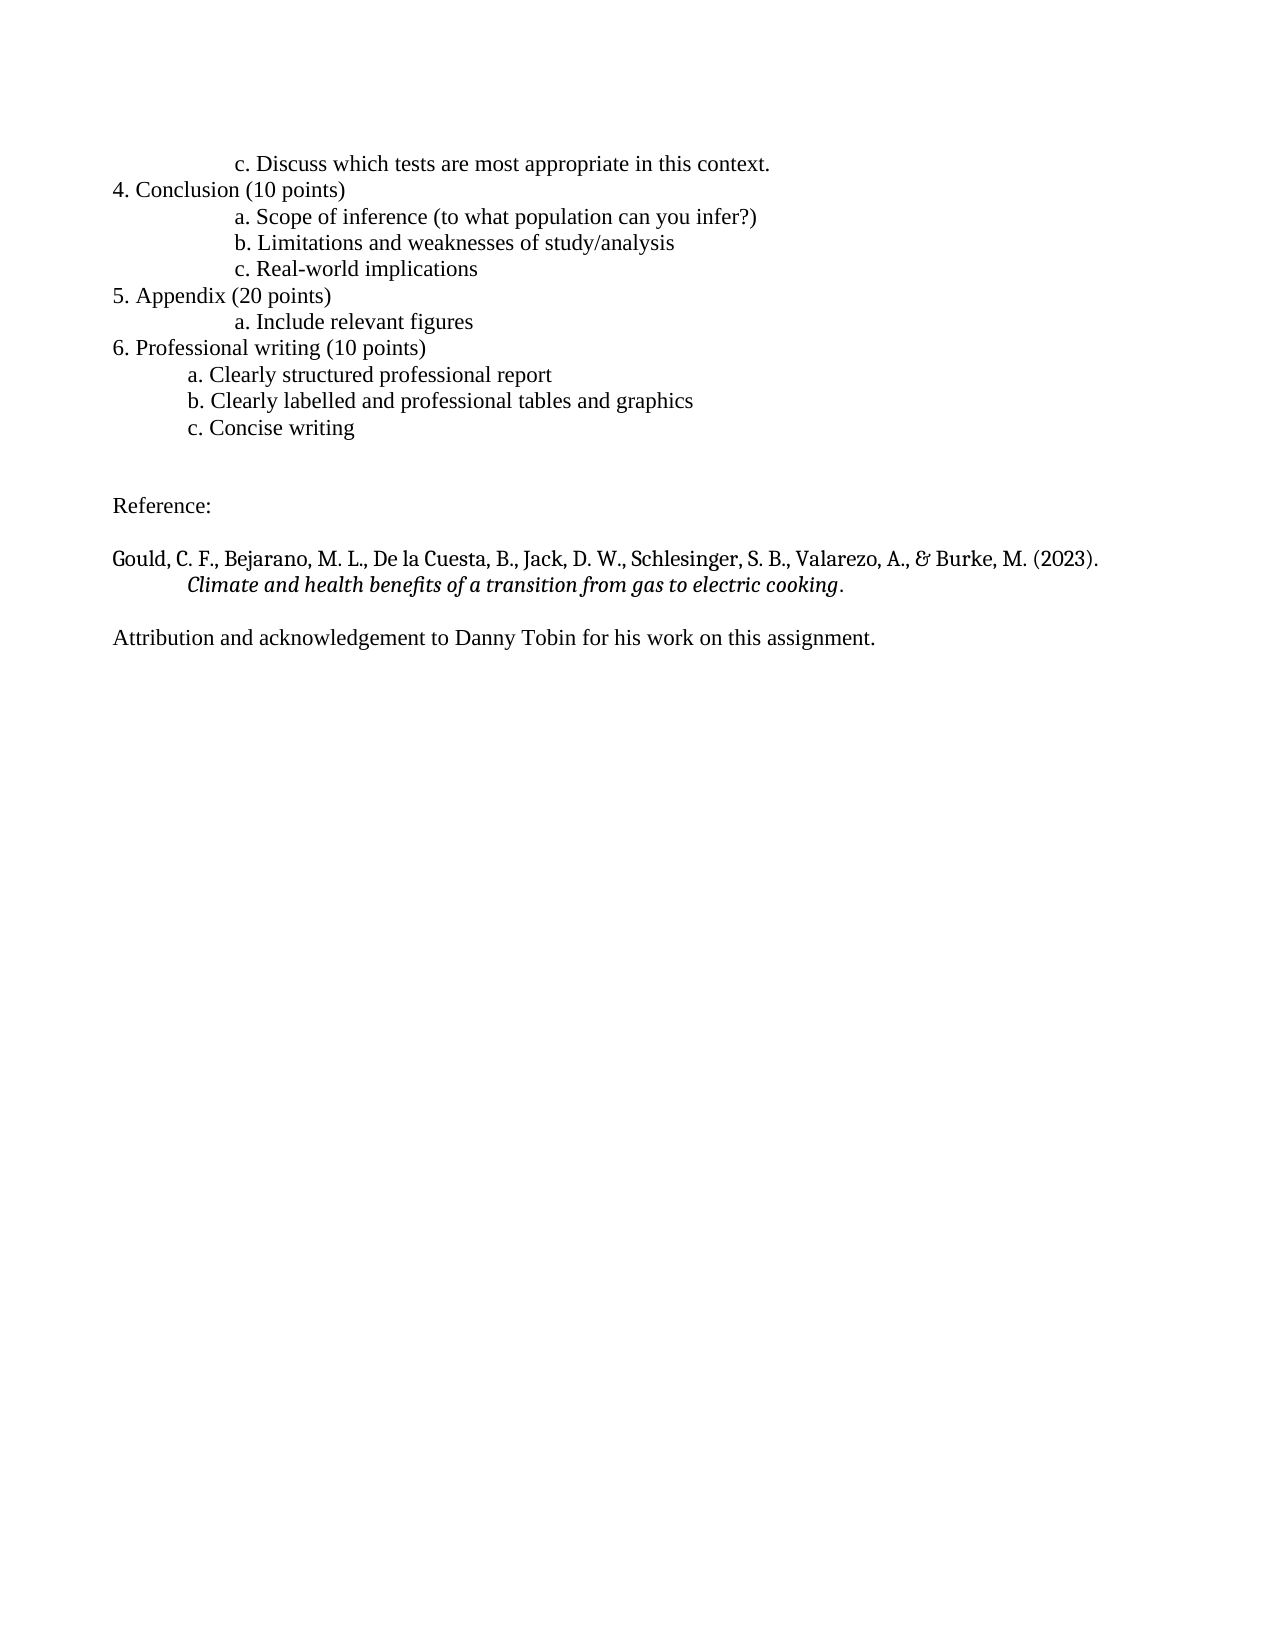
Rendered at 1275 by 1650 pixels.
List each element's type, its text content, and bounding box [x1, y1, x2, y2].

text a. Scope of inference (to what population can you infer?) [234, 203, 1162, 229]
text b. Limitations and weaknesses of study/analysis [234, 229, 1162, 255]
text c. Discuss which tests are most appropriate in this context. [234, 150, 1162, 176]
text Reference: [112, 493, 1162, 519]
text 6. Professional writing (10 points) [112, 334, 1162, 361]
text Gould, C. F., Bejarano, M. L., De la Cuesta, B., Jack, D. W., Schlesinger, S. B., Valarezo, A., & Burke, M. (2023). Climate and health benefits of a transition from gas to electric cooking. [112, 545, 1162, 598]
text 5. Appendix (20 points) [112, 282, 1162, 308]
text 4. Conclusion (10 points) [112, 176, 1162, 203]
text a. Include relevant figures [112, 308, 1162, 334]
text c. Real-world implications [234, 255, 1162, 282]
text Attribution and acknowledgement to Danny Tobin for his work on this assignment. [112, 624, 1162, 651]
text b. Clearly labelled and professional tables and graphics [187, 387, 1162, 413]
text a. Clearly structured professional report [112, 361, 1162, 387]
text c. Concise writing [187, 413, 1162, 440]
